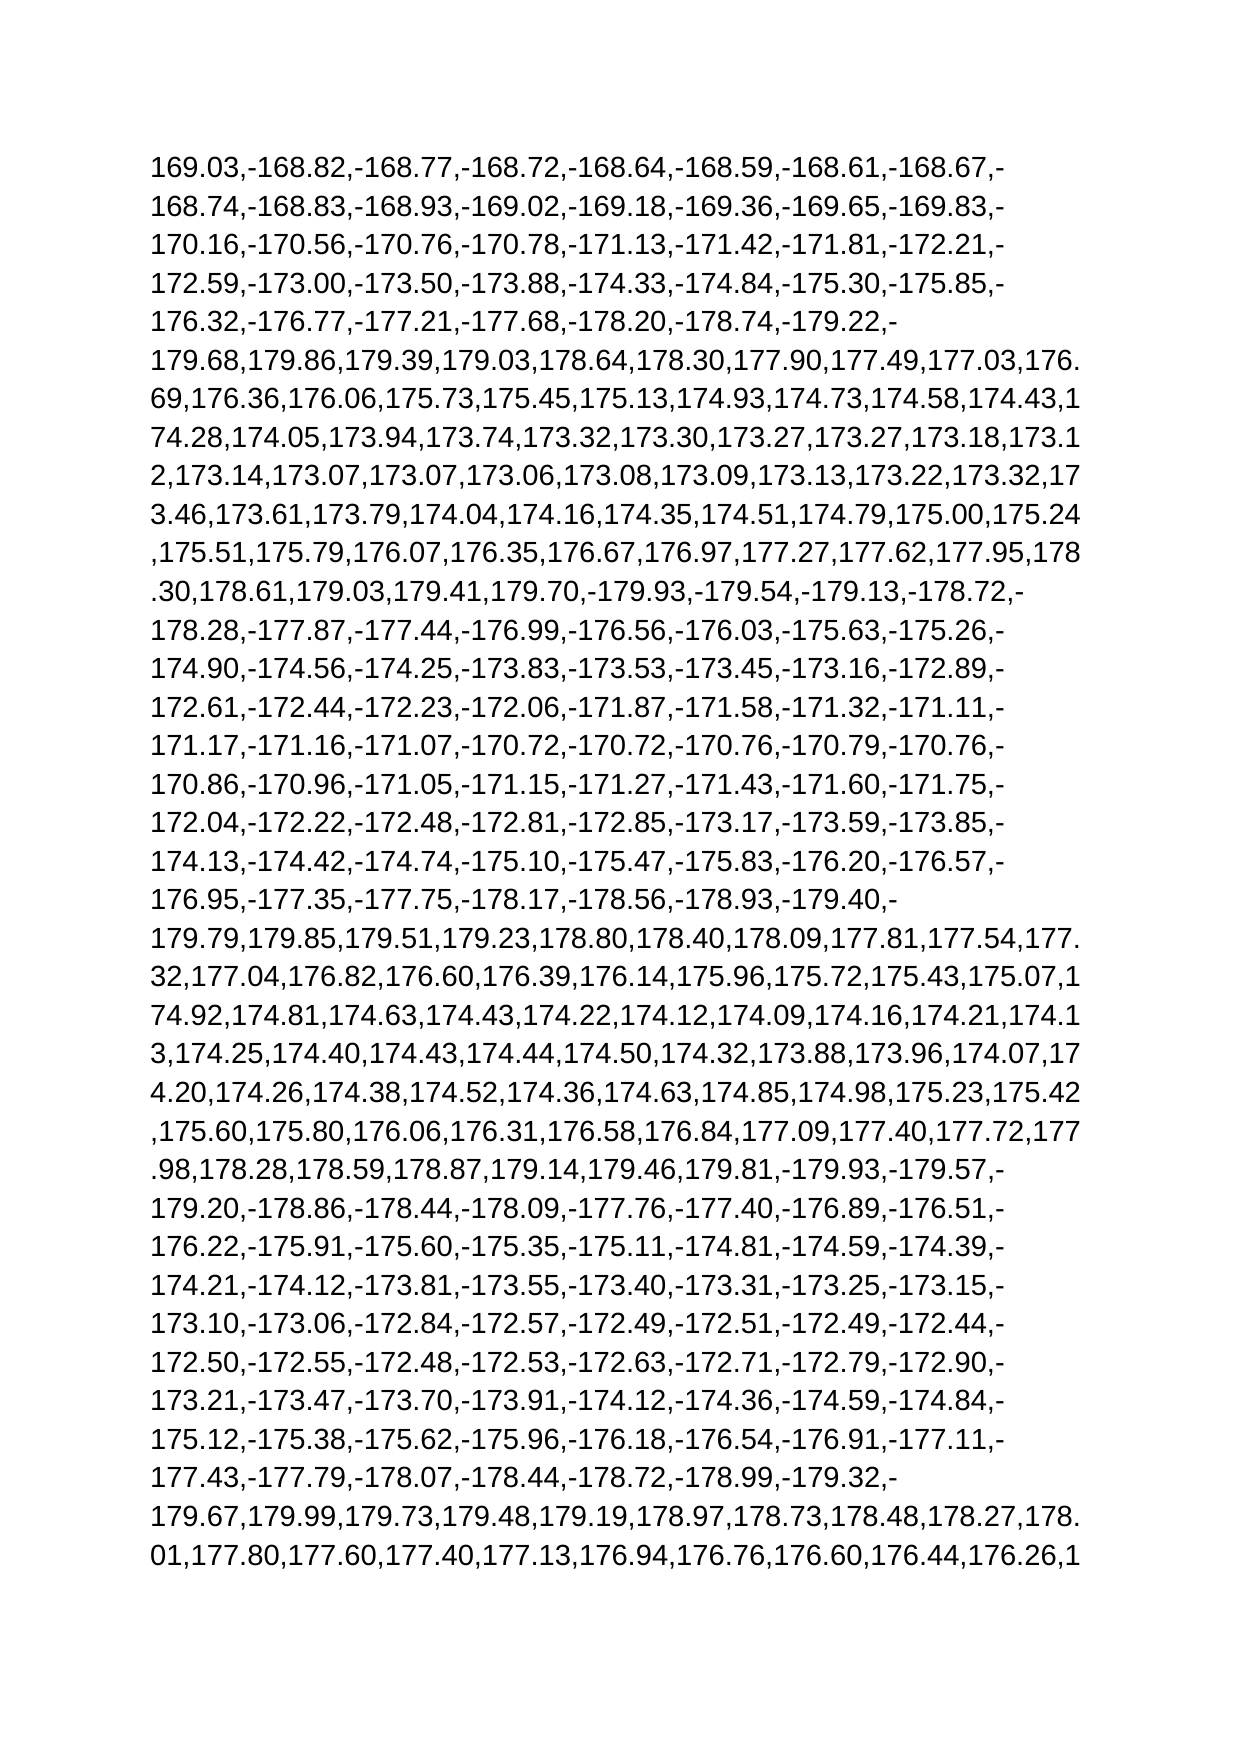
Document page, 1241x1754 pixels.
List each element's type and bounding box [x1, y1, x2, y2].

text [150, 150, 1090, 1571]
